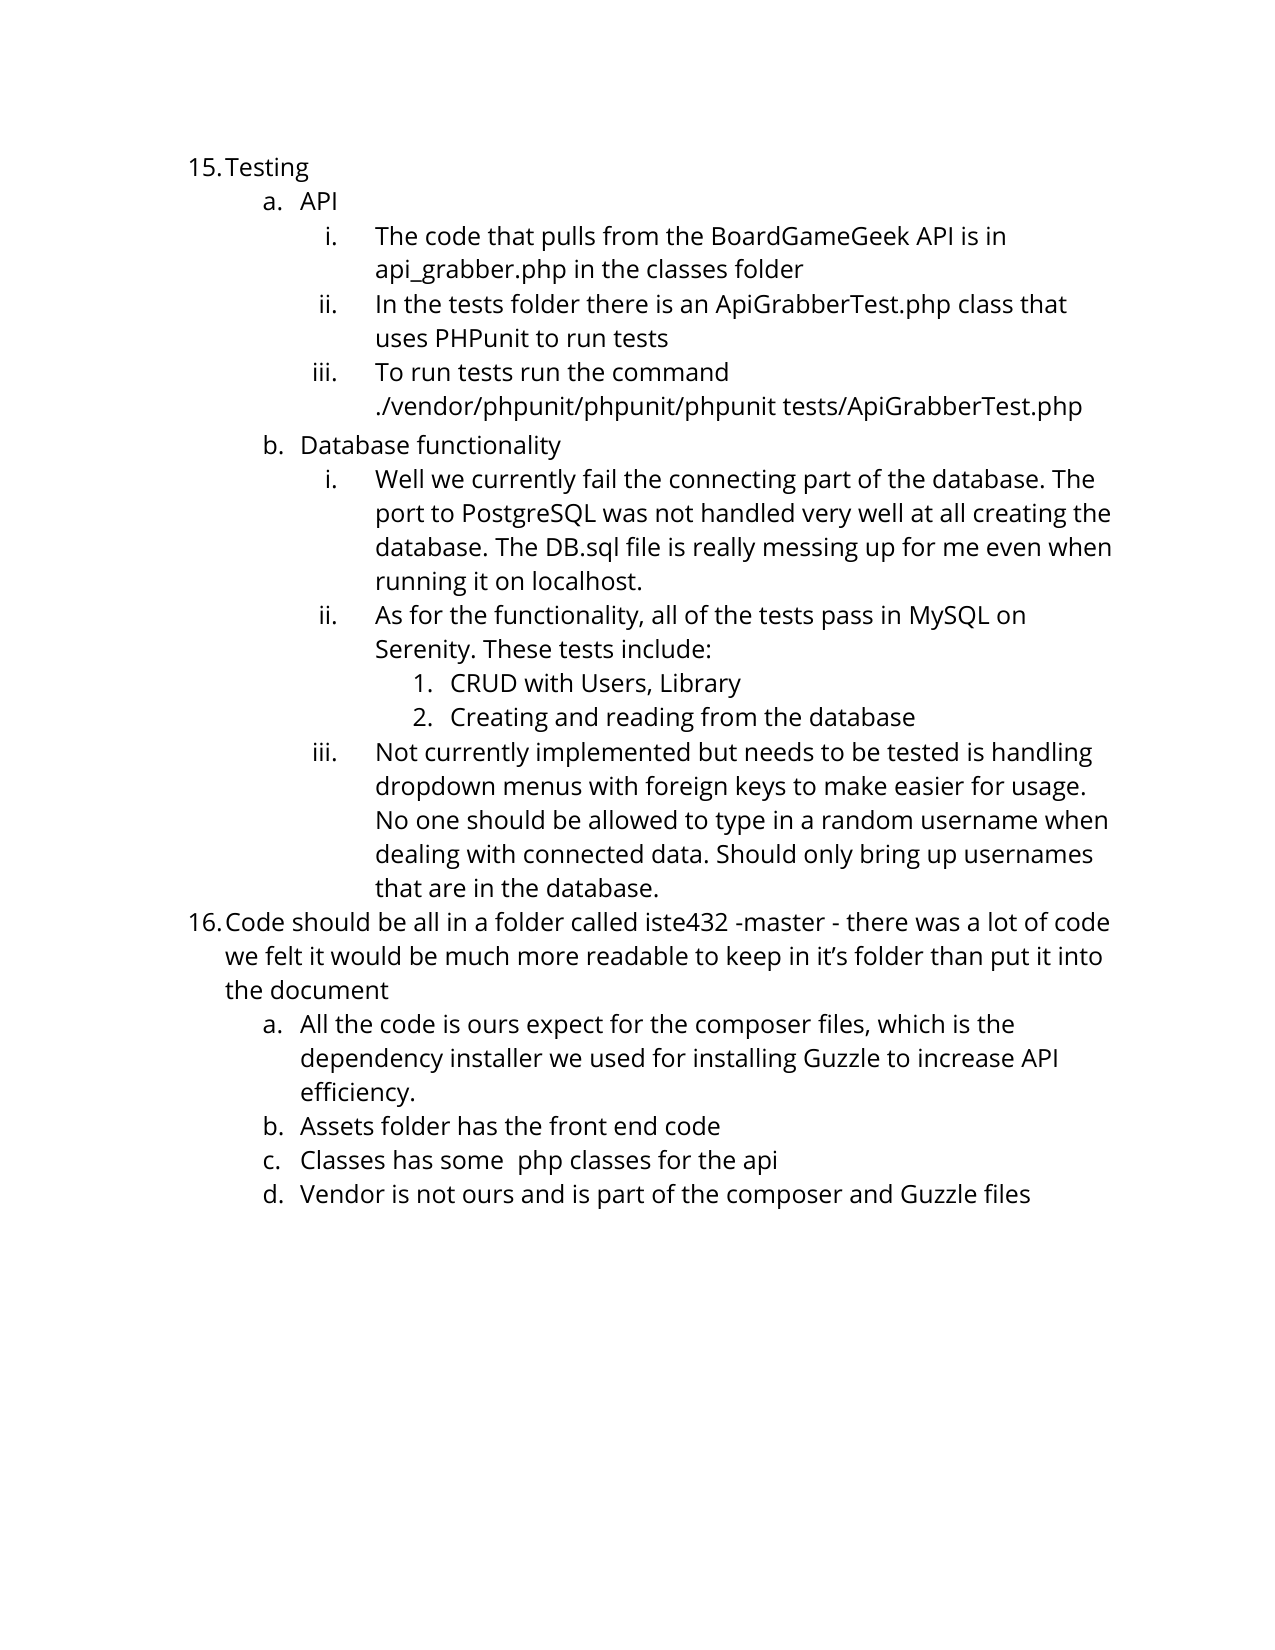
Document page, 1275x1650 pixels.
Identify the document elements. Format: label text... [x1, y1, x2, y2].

list Testing [187, 150, 1125, 184]
list Creating and reading from the database [412, 700, 1125, 734]
list Well we currently fail the connecting part of the database. The port to PostgreSQL was not handled very well at all creating the database. The DB.sql file is really messing up for me even when running it on localhost. [337, 462, 1125, 598]
list To run tests run the command [337, 354, 1125, 388]
list In the tests folder there is an ApiGrabberTest.php class that uses PHPunit to run tests [337, 286, 1125, 354]
list Code should be all in a folder called iste432 -master - there was a lot of code we felt it would be much more readable to keep in it’s folder than put it into the document [187, 904, 1125, 1007]
list Vendor is not ours and is part of the composer and Guzzle files [262, 1177, 1125, 1211]
text ./vendor/phpunit/phpunit/phpunit tests/ApiGrabberTest.php [375, 388, 1125, 422]
list Assets folder has the front end code [262, 1109, 1125, 1143]
list As for the functionality, all of the tests pass in MySQL on Serenity. These tests include: [337, 598, 1125, 666]
list Classes has some php classes for the api [262, 1143, 1125, 1177]
list Database functionality [262, 428, 1125, 462]
list Not currently implemented but needs to be tested is handling dropdown menus with foreign keys to make easier for usage. No one should be allowed to type in a random username when dealing with connected data. Should only bring up usernames that are in the database. [337, 734, 1125, 904]
list All the code is ours expect for the composer files, which is the dependency installer we used for installing Guzzle to increase API efficiency. [262, 1007, 1125, 1109]
list The code that pulls from the BoardGameGeek API is in api_grabber.php in the classes folder [337, 218, 1125, 286]
list API [262, 184, 1125, 218]
list CRUD with Users, Library [412, 666, 1125, 700]
